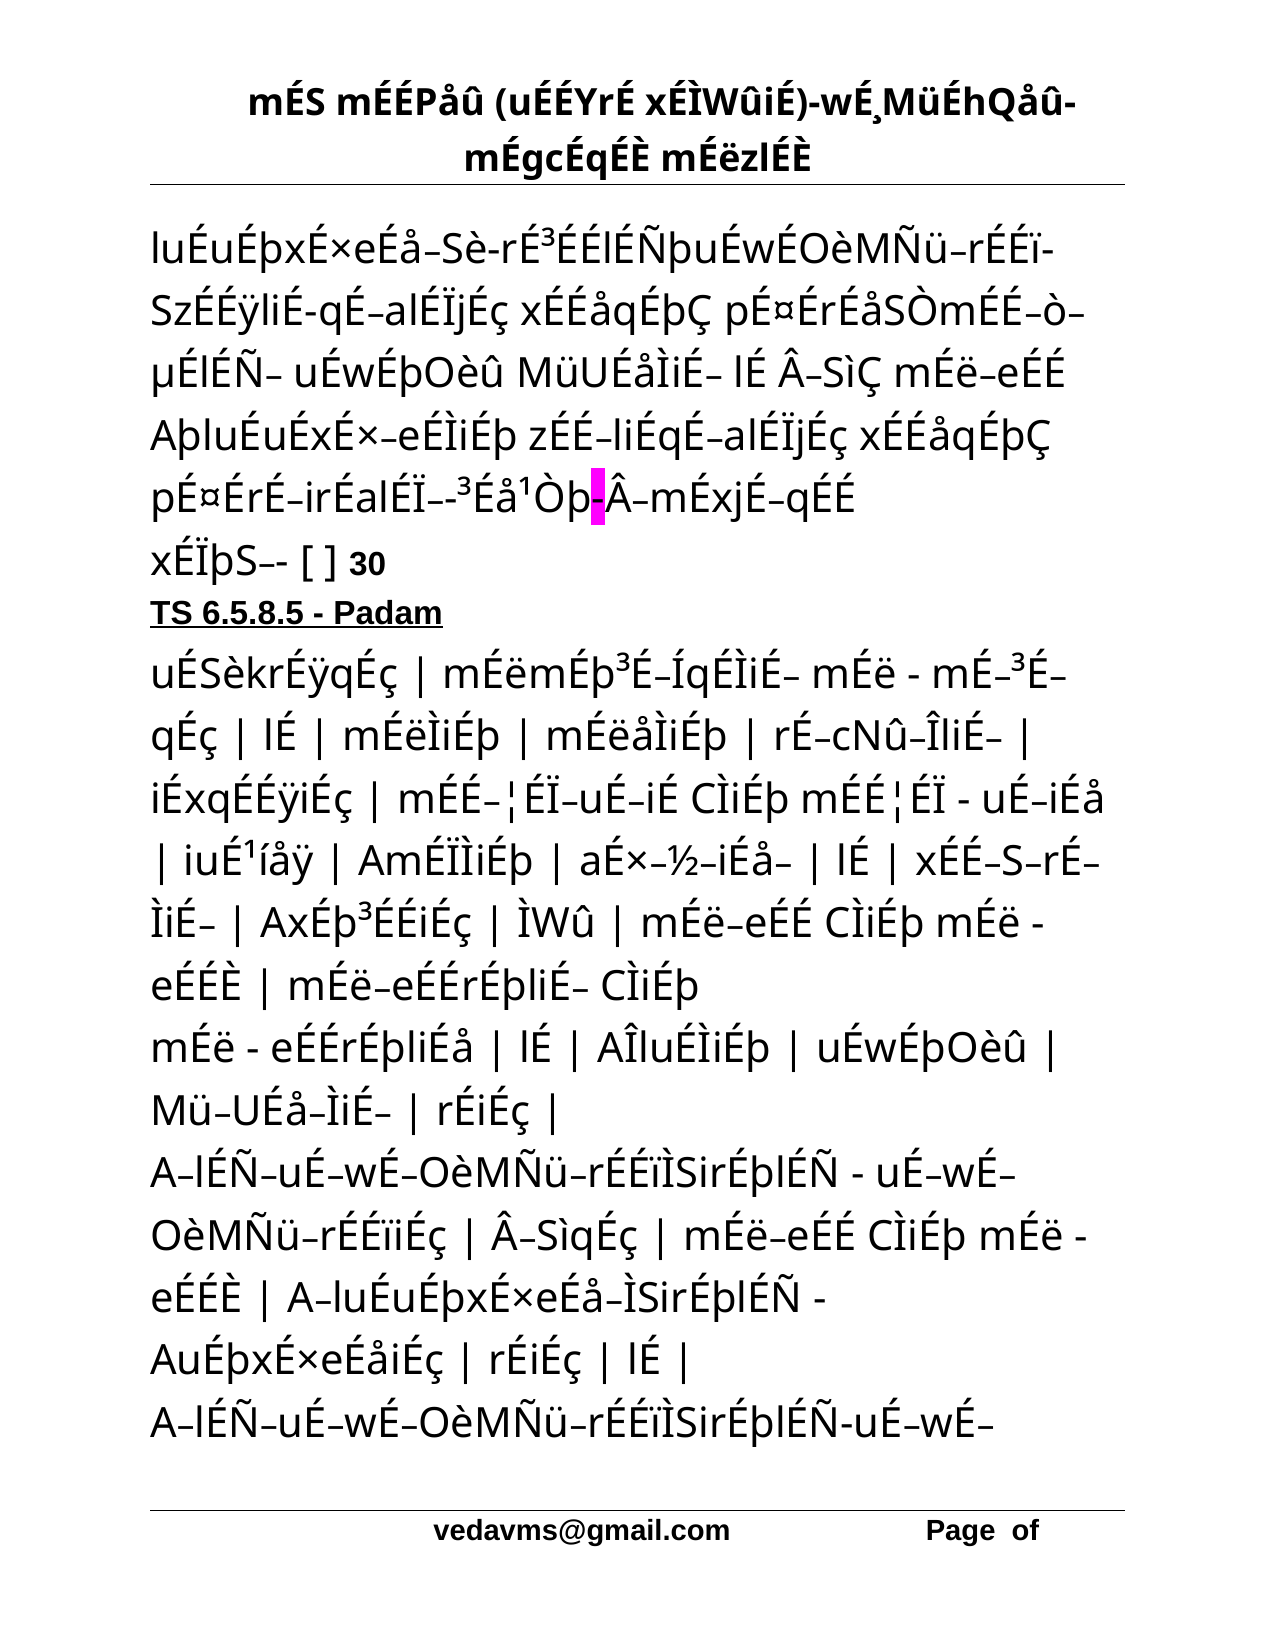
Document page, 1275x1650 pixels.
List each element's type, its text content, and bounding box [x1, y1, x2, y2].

text uÉSèkrÉÿqÉç | mÉëmÉþ³É–ÍqÉÌiÉ– mÉë - mÉ–³É–qÉç | lÉ | mÉëÌiÉþ | mÉëåÌiÉþ | rÉ–cNû–ÎliÉ– | iÉxqÉÉÿiÉç | mÉÉ–¦ÉÏ–uÉ–iÉ CÌiÉþ mÉÉ¦ÉÏ - uÉ–iÉå | iuÉ¹íåÿ | AmÉÏÌiÉþ | aÉ×–½–iÉå– | lÉ | xÉÉ–S–rÉ–ÌiÉ– | AxÉþ³ÉÉiÉç | ÌWû | mÉë–eÉÉ CÌiÉþ mÉë - eÉÉÈ | mÉë–eÉÉrÉþliÉ– CÌiÉþ [150, 644, 1125, 1012]
text mÉë - eÉÉrÉþliÉå | lÉ | AÎluÉÌiÉþ | uÉwÉþOèû | Mü–UÉå–ÌiÉ– | rÉiÉç | [150, 1018, 1125, 1137]
text AþluÉuÉxÉ×–eÉÌiÉþ zÉÉ–liÉqÉ–alÉÏjÉç xÉÉåqÉþÇ pÉ¤ÉrÉ–irÉalÉÏ–-³Éå¹Òþ-Â–mÉxjÉ–qÉÉ [150, 406, 1125, 525]
text xÉÏþS–- [ ] 30 [150, 530, 1125, 587]
text A–lÉÑ–uÉ–wÉ–OèMÑü–rÉÉïÌSirÉþlÉÑ - uÉ–wÉ–OèMÑü–rÉÉïiÉç | Â–SìqÉç | mÉë–eÉÉ CÌiÉþ mÉë - eÉÉÈ | A–luÉuÉþxÉ×eÉå–ÌSirÉþlÉÑ - AuÉþxÉ×eÉåiÉç | rÉiÉç | lÉ | [150, 1143, 1125, 1387]
text TS 6.5.8.5 - Padam [150, 593, 1125, 631]
